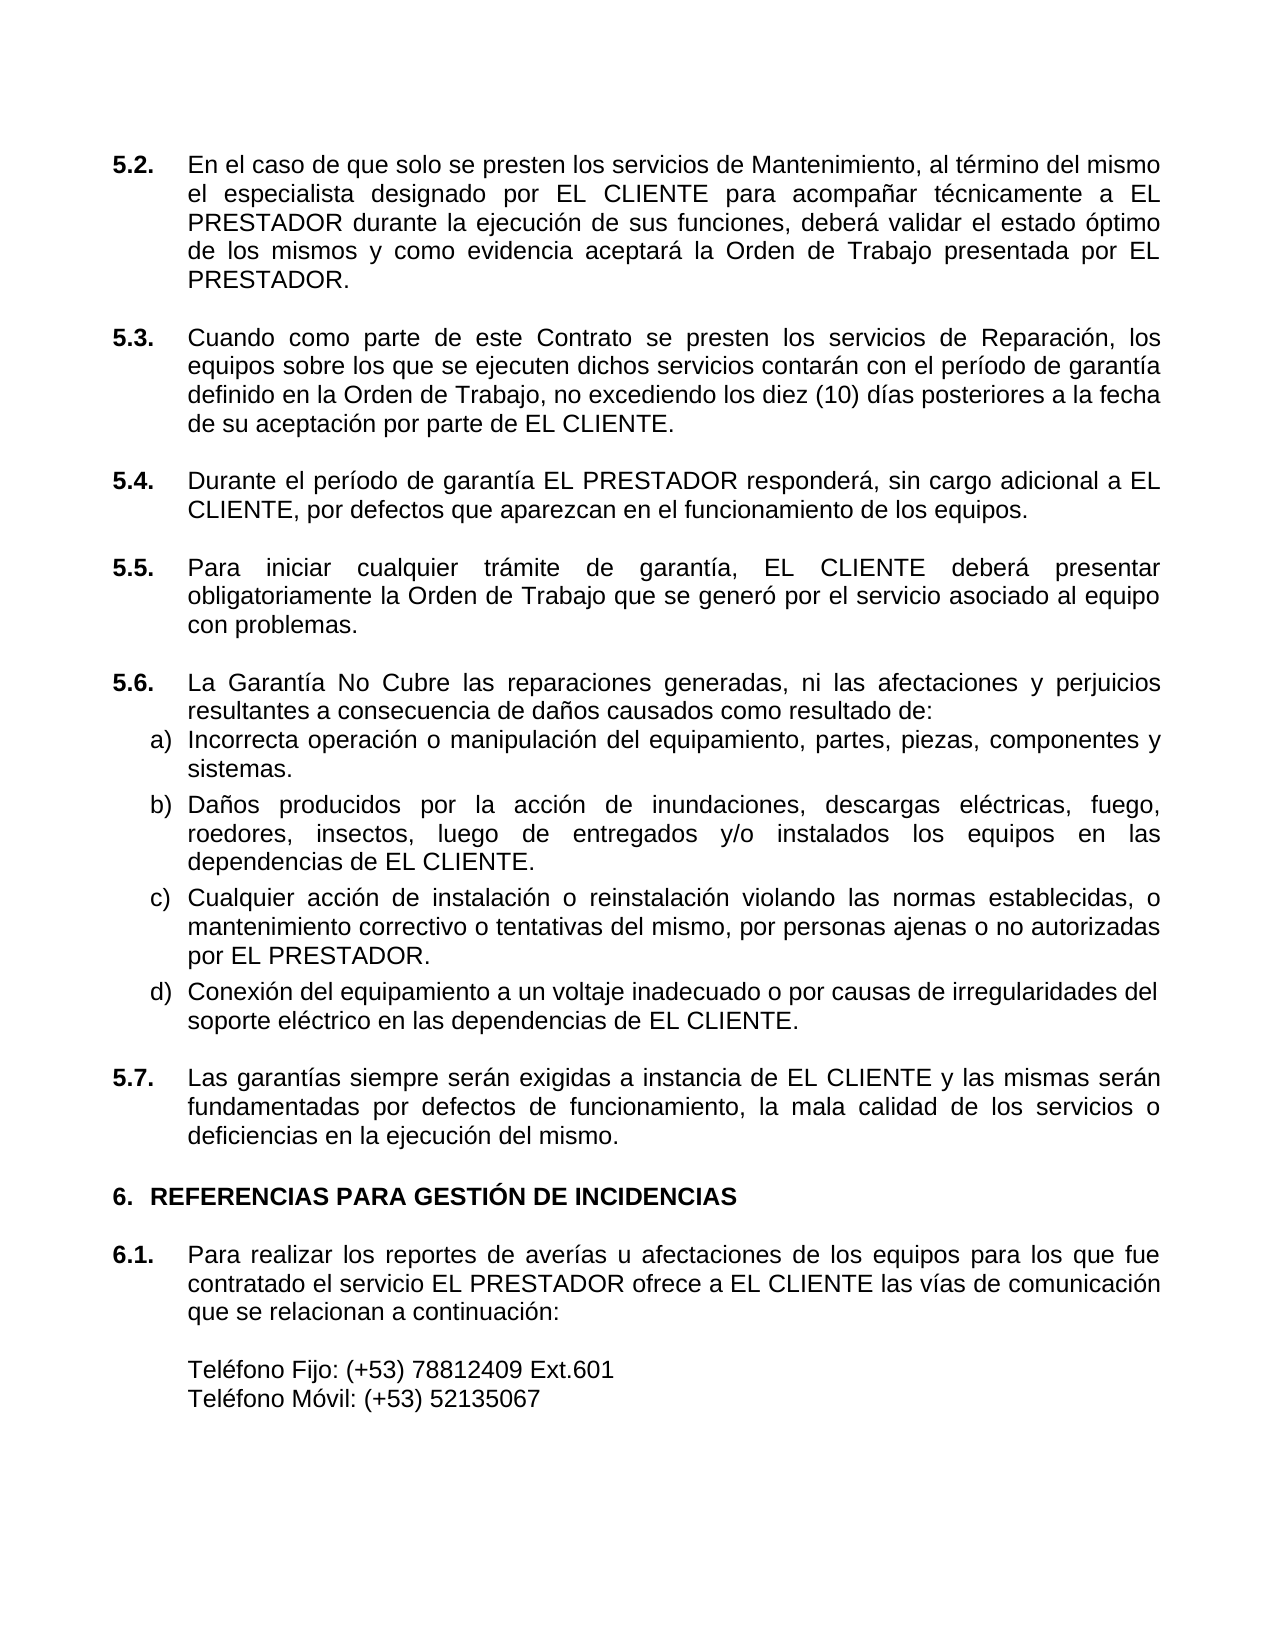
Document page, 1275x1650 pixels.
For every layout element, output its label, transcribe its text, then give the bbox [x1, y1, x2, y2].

text Teléfono Móvil: (+53) 52135067 [187, 1384, 1162, 1412]
list Incorrecta operación o manipulación del equipamiento, partes, piezas, componentes y sistemas. [150, 725, 1162, 782]
list Para realizar los reportes de averías u afectaciones de los equipos para los que fue contratado el servicio EL PRESTADOR ofrece a EL CLIENTE las vías de comunicación que se relacionan a continuación: [112, 1240, 1162, 1326]
list Daños producidos por la acción de inundaciones, descargas eléctricas, fuego, roedores, insectos, luego de entregados y/o instalados los equipos en las dependencias de EL CLIENTE. [150, 790, 1162, 876]
list Conexión del equipamiento a un voltaje inadecuado o por causas de irregularidades del soporte eléctrico en las dependencias de EL CLIENTE. [150, 977, 1162, 1034]
list La Garantía No Cubre las reparaciones generadas, ni las afectaciones y perjuicios resultantes a consecuencia de daños causados como resultado de: [112, 667, 1162, 725]
list En el caso de que solo se presten los servicios de Mantenimiento, al término del mismo el especialista designado por EL CLIENTE para acompañar técnicamente a EL PRESTADOR durante la ejecución de sus funciones, deberá validar el estado óptimo de los mismos y como evidencia aceptará la Orden de Trabajo presentada por EL PRESTADOR. [112, 150, 1162, 294]
list Cualquier acción de instalación o reinstalación violando las normas establecidas, o mantenimiento correctivo o tentativas del mismo, por personas ajenas o no autorizadas por EL PRESTADOR. [150, 883, 1162, 969]
list Las garantías siempre serán exigidas a instancia de EL CLIENTE y las mismas serán fundamentadas por defectos de funcionamiento, la mala calidad de los servicios o deficiencias en la ejecución del mismo. [112, 1063, 1162, 1149]
list REFERENCIAS PARA GESTIÓN DE INCIDENCIAS [112, 1182, 1162, 1211]
text Teléfono Fijo: (+53) 78812409 Ext.601 [187, 1355, 1162, 1384]
list Para iniciar cualquier trámite de garantía, EL CLIENTE deberá presentar obligatoriamente la Orden de Trabajo que se generó por el servicio asociado al equipo con problemas. [112, 552, 1162, 639]
list Durante el período de garantía EL PRESTADOR responderá, sin cargo adicional a EL CLIENTE, por defectos que aparezcan en el funcionamiento de los equipos. [112, 466, 1162, 524]
list Cuando como parte de este Contrato se presten los servicios de Reparación, los equipos sobre los que se ejecuten dichos servicios contarán con el período de garantía definido en la Orden de Trabajo, no excediendo los diez (10) días posteriores a la fecha de su aceptación por parte de EL CLIENTE. [112, 322, 1162, 437]
